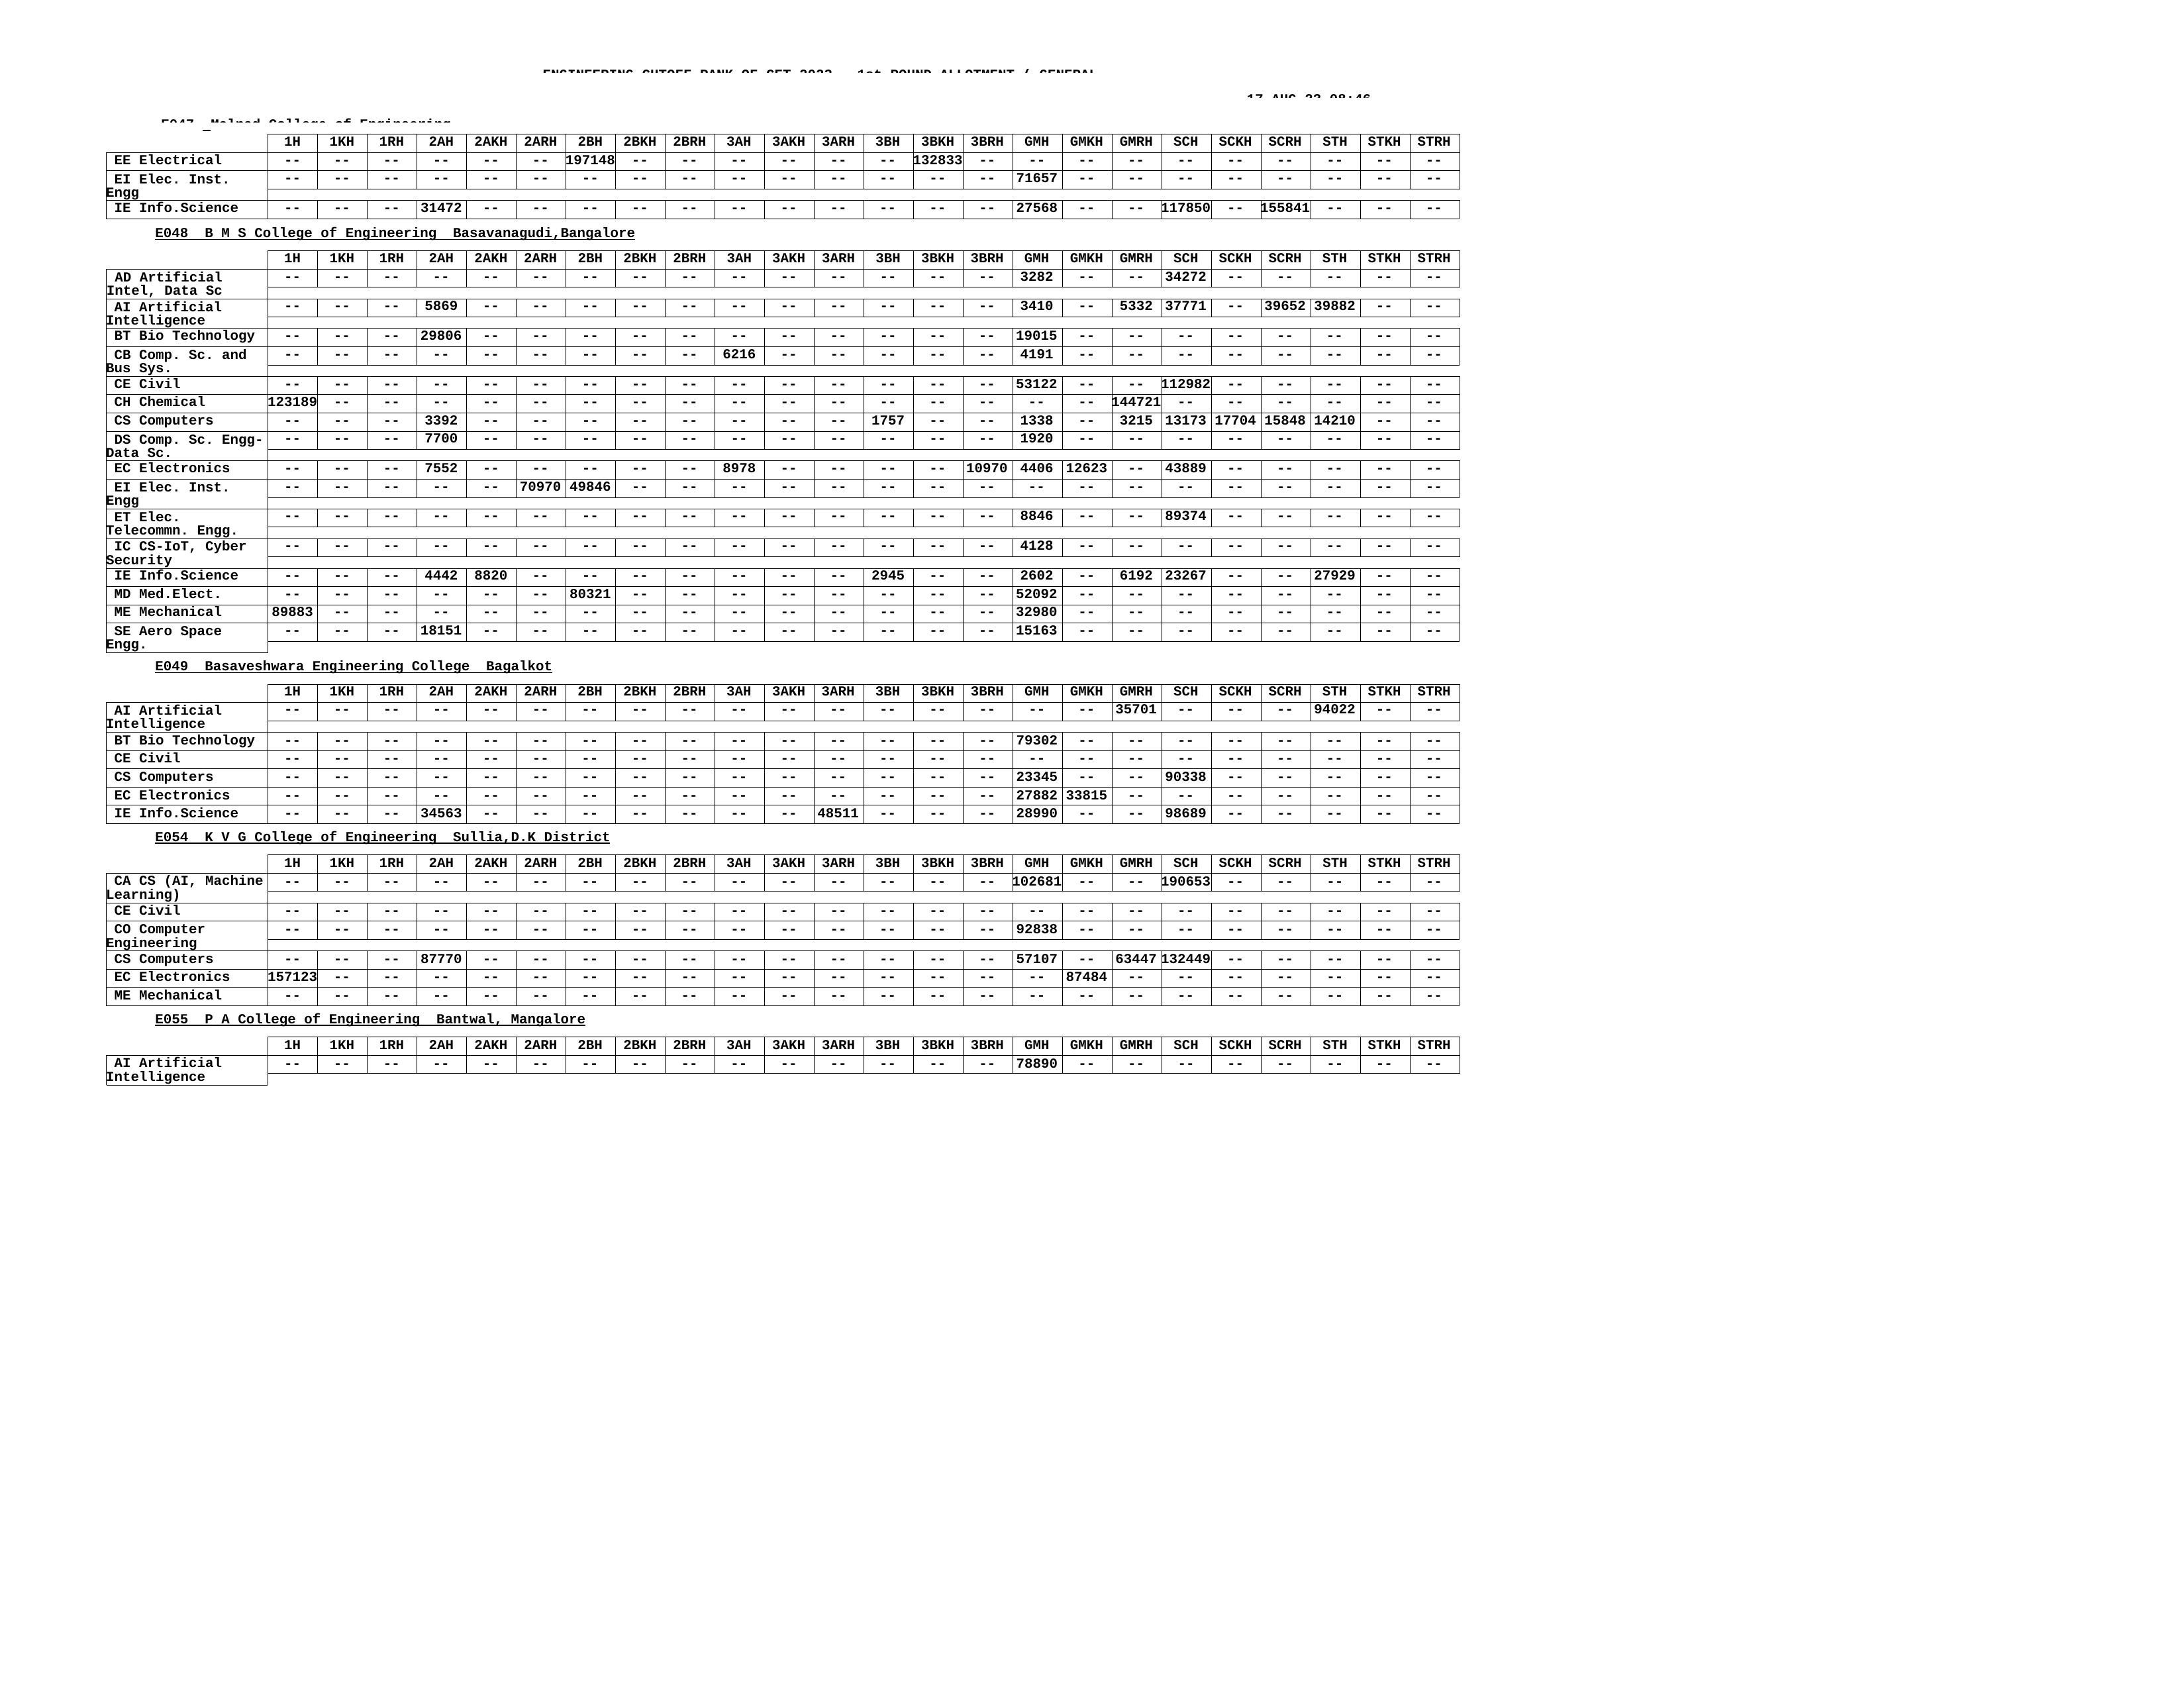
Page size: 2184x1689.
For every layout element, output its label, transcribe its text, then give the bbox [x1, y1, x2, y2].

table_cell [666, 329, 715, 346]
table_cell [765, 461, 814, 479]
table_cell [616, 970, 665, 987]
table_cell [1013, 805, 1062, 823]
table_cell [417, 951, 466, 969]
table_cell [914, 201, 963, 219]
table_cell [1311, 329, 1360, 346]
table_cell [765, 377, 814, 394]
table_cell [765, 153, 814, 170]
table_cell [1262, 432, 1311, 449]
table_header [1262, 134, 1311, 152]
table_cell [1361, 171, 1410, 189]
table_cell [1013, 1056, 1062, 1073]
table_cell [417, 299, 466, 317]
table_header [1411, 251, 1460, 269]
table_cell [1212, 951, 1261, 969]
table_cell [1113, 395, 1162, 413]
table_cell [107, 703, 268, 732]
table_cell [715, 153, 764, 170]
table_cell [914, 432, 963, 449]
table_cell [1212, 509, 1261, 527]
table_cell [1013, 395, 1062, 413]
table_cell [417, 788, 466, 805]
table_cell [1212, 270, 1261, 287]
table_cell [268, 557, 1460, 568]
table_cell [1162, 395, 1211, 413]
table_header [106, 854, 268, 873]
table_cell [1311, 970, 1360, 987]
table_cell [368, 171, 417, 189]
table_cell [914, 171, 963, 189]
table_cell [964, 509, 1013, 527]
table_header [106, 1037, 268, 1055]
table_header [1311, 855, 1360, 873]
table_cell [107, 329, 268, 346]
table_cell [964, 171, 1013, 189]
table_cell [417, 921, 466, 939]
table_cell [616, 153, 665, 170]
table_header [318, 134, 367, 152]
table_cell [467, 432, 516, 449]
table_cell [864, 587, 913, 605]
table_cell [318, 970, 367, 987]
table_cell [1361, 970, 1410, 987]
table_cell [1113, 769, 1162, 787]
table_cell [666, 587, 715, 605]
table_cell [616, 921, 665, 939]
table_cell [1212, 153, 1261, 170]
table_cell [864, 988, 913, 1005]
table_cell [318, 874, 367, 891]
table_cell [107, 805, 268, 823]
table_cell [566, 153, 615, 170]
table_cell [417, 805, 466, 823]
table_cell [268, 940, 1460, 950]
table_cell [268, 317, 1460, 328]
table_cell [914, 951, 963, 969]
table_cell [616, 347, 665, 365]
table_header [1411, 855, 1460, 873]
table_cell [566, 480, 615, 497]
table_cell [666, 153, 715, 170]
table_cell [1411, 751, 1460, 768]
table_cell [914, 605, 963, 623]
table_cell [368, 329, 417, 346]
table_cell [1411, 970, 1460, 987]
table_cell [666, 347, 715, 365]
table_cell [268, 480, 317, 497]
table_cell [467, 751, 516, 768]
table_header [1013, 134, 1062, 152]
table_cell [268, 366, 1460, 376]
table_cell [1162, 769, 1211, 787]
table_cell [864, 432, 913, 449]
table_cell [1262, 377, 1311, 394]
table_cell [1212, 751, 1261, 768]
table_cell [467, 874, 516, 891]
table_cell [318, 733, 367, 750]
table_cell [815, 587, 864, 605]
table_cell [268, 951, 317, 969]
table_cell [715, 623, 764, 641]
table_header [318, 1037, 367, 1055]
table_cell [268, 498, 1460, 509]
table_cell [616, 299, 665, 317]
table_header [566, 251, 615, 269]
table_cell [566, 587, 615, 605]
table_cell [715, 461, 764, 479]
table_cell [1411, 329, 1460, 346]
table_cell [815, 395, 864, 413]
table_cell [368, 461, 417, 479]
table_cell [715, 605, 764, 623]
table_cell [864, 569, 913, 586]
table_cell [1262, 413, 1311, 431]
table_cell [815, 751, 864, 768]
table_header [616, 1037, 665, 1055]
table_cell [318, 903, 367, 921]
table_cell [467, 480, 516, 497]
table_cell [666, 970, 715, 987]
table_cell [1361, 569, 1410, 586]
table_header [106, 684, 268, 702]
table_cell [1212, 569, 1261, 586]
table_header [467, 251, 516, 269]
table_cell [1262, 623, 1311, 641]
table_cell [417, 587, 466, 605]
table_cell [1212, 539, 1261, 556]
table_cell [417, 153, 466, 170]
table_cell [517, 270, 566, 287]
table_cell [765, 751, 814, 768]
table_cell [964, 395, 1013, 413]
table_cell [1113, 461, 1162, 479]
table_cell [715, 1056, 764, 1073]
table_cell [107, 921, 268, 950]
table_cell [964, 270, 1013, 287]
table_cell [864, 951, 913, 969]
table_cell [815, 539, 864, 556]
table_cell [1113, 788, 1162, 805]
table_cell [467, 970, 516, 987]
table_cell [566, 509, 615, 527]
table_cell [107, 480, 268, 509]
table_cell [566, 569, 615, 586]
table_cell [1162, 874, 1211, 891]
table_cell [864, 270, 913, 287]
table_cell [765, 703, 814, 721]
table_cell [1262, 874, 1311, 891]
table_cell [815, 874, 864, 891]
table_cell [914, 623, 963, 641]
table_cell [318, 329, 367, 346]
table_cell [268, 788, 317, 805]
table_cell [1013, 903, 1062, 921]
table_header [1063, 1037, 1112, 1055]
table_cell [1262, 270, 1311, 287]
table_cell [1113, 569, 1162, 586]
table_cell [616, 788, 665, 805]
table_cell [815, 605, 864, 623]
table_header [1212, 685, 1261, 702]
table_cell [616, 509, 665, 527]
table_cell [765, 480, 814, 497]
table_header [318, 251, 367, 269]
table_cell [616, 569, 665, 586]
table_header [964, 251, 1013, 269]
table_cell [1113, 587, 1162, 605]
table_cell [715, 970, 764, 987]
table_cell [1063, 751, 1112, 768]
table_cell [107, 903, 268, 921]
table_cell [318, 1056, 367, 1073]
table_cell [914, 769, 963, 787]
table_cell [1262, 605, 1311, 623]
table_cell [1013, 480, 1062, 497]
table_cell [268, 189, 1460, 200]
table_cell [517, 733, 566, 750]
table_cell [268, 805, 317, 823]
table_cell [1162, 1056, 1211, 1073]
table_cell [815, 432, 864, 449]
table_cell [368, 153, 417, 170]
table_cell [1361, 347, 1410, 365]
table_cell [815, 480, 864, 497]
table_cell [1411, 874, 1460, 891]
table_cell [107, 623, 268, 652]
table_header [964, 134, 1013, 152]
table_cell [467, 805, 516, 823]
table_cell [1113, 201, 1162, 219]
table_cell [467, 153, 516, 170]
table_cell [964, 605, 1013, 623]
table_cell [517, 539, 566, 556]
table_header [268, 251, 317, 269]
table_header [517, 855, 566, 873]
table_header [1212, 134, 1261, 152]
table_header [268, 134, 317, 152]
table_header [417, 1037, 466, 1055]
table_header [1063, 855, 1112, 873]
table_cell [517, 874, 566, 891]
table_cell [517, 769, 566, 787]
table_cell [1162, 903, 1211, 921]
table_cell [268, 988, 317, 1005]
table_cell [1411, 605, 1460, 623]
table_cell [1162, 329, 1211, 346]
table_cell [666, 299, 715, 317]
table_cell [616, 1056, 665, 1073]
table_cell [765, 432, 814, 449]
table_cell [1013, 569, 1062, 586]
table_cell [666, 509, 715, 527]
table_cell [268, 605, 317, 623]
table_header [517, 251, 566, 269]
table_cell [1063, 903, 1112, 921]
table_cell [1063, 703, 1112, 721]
text E049 Basaveshwara Engineering College Bagalkot [155, 659, 1863, 675]
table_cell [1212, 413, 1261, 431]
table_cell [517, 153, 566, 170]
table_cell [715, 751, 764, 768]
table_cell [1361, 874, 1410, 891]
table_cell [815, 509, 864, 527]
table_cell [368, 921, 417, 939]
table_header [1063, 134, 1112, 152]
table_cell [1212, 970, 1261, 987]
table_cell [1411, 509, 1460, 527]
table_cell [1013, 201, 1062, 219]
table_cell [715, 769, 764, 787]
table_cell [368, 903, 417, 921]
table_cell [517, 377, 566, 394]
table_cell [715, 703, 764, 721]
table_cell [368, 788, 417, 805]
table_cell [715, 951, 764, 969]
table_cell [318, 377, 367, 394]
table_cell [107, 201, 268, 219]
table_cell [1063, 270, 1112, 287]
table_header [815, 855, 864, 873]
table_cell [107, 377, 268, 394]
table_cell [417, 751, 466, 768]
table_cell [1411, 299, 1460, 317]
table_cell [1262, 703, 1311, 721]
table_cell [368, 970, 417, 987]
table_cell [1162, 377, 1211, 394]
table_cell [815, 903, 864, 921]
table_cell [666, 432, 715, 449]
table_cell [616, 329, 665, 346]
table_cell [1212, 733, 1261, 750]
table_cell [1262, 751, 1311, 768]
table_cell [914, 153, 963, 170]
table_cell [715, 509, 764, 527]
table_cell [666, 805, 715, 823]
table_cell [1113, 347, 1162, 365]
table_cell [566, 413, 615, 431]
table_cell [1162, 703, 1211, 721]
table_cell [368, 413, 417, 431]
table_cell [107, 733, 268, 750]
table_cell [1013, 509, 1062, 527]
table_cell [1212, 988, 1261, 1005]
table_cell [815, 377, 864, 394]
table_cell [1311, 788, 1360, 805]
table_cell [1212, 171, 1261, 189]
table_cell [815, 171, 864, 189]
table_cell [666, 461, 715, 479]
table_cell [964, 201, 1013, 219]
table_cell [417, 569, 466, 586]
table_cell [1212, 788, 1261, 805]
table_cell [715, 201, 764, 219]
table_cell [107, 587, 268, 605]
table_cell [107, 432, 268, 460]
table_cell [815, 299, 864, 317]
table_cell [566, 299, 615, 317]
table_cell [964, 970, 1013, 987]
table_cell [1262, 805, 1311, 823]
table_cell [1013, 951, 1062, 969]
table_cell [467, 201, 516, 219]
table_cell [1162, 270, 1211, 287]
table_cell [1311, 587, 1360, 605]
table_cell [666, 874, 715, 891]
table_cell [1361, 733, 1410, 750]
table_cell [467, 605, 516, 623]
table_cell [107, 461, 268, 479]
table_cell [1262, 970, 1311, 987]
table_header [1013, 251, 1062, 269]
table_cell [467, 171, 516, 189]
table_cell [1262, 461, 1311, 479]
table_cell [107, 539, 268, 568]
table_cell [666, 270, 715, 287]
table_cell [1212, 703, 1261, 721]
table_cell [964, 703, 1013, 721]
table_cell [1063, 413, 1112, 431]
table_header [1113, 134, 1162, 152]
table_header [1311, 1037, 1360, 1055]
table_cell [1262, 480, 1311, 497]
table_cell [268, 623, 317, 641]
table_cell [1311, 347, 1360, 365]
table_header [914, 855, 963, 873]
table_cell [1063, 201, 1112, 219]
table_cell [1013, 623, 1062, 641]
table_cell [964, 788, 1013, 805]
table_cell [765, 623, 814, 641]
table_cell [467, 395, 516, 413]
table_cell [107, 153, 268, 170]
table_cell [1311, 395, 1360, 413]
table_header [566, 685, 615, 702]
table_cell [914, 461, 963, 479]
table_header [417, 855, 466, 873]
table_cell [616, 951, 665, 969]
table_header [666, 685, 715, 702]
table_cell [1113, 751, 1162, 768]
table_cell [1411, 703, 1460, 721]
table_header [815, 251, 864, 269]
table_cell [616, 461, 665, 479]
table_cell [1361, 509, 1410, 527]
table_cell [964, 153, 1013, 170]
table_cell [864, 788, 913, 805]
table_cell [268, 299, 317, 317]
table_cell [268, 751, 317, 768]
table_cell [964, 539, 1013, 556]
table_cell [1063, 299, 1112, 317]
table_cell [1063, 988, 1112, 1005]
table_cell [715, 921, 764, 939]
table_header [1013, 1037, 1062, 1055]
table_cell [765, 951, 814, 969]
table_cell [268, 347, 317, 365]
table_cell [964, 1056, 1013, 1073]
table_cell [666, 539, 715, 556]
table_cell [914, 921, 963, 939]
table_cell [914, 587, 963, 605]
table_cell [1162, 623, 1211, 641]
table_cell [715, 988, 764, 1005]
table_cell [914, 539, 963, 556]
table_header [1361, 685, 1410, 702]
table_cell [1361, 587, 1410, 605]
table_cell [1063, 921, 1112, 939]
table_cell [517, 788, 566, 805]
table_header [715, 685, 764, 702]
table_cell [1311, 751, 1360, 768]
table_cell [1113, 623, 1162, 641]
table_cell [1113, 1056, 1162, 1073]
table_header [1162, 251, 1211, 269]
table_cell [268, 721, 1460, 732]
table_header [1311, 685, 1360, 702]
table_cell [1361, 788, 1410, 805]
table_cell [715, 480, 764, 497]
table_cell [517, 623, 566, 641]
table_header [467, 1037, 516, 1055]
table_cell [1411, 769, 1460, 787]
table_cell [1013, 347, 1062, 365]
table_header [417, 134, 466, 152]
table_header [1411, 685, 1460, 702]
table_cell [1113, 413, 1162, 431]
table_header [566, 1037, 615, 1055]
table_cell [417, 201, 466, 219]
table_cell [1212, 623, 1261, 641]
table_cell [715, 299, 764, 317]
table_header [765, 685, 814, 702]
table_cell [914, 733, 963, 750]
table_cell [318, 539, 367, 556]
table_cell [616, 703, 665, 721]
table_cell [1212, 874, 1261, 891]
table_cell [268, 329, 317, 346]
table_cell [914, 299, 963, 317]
text E054 K V G College of Engineering Sullia,D.K District [155, 830, 1863, 845]
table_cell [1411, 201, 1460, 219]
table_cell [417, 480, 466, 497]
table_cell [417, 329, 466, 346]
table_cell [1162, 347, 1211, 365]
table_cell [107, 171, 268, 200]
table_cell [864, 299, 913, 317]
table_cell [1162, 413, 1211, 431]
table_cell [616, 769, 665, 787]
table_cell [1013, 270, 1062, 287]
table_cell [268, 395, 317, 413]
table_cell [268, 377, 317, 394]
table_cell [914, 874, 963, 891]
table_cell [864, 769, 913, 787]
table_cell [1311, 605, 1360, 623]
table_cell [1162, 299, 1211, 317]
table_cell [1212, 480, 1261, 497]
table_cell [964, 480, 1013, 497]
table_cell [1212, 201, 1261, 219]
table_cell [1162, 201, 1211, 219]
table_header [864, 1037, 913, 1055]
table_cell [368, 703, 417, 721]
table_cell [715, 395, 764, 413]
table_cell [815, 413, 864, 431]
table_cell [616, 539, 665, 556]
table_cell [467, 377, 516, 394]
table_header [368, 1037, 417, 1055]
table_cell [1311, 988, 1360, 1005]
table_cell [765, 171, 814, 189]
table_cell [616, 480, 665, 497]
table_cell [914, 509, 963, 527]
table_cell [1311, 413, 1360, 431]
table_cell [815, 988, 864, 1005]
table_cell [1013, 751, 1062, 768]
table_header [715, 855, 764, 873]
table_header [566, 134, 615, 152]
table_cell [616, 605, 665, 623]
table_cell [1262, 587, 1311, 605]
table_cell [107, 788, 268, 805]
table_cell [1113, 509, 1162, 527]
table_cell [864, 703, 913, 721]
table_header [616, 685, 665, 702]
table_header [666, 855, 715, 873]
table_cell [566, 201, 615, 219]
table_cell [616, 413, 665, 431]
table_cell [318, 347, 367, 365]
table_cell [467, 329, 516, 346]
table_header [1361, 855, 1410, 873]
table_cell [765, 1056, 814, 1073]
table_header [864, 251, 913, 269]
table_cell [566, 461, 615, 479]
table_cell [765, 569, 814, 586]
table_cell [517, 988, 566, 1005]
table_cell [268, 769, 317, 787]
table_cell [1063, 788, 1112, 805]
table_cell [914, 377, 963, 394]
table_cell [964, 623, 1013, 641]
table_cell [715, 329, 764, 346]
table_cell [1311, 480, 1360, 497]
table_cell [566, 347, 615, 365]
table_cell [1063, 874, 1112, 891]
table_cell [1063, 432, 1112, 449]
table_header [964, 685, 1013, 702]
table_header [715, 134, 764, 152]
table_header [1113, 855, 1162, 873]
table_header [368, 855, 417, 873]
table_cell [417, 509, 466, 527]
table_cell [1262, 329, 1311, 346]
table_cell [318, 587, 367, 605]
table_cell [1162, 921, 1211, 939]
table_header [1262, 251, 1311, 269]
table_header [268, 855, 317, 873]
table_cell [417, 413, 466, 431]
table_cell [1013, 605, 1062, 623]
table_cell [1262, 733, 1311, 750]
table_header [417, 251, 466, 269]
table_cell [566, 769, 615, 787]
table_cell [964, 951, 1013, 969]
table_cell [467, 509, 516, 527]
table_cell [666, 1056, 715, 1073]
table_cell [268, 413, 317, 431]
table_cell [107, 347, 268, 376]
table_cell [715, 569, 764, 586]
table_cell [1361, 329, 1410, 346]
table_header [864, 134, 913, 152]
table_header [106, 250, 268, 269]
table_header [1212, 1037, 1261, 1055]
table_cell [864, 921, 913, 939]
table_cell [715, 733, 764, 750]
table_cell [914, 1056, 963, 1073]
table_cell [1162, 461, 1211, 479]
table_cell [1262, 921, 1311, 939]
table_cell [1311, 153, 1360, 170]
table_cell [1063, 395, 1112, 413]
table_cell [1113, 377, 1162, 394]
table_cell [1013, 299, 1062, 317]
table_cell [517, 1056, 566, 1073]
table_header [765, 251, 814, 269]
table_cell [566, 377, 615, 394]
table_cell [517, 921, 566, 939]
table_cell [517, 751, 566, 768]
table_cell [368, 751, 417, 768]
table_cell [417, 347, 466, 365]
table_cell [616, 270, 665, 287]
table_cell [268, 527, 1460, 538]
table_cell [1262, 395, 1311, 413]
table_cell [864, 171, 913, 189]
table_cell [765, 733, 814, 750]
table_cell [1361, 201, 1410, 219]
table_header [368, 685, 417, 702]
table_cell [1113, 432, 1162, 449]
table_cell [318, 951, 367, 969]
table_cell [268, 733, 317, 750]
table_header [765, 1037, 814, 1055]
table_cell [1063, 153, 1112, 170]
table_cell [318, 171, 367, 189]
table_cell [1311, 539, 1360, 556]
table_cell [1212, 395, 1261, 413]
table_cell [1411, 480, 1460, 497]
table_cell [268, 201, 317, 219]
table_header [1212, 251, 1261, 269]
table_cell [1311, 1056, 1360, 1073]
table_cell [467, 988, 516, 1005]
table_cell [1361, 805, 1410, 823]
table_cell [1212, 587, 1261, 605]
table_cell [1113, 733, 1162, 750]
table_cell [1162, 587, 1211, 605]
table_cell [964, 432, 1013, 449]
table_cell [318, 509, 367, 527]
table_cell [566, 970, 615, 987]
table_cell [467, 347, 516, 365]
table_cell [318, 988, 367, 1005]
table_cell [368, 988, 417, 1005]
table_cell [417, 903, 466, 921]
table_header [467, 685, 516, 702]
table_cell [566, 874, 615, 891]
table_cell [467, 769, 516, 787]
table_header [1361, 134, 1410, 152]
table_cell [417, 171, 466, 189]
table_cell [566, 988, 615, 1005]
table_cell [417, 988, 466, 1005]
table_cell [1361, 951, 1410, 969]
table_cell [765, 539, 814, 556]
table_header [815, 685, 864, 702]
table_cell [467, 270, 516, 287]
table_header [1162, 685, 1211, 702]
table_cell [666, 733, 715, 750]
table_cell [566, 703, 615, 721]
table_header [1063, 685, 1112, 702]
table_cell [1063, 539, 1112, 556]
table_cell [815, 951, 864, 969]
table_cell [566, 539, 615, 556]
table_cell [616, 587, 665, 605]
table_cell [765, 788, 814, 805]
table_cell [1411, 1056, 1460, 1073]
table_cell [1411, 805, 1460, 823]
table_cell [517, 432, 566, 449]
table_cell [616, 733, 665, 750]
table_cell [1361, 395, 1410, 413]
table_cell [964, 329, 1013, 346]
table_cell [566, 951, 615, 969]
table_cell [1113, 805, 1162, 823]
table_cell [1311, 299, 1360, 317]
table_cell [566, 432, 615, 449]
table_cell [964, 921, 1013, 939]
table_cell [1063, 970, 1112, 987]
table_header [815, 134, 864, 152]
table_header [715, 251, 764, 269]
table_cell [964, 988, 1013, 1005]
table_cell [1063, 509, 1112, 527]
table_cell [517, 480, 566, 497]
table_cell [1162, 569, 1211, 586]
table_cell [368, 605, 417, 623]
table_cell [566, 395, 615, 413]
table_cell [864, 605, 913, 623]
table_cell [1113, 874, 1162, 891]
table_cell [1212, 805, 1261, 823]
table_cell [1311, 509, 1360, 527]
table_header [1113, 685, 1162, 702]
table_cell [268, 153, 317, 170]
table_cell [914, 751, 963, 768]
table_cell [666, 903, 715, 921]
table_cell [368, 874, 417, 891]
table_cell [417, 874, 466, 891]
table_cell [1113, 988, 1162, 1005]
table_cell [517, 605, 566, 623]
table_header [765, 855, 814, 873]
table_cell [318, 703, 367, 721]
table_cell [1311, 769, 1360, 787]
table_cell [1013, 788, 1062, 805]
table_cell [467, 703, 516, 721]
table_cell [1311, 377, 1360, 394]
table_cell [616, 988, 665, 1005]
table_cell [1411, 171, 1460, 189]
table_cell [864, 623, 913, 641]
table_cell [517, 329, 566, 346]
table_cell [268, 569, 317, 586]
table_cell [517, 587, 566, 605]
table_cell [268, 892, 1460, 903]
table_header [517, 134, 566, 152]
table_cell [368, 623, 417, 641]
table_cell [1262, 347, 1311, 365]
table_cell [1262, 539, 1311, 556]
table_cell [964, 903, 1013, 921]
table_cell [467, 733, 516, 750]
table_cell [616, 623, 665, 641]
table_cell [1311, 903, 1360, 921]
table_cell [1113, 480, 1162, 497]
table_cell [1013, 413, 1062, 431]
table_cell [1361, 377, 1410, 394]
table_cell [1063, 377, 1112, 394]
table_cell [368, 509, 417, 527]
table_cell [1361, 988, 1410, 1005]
text E055 P A College of Engineering Bantwal, Mangalore [155, 1012, 1863, 1027]
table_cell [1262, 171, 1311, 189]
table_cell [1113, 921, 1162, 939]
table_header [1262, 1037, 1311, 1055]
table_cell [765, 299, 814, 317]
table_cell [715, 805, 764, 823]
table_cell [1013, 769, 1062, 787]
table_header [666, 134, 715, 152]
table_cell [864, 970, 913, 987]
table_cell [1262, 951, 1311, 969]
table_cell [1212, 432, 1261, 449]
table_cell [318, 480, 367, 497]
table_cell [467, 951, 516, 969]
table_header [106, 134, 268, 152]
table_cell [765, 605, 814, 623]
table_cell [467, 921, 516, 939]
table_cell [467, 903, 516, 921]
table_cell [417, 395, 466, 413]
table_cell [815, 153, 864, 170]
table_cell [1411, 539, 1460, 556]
text E048 B M S College of Engineering Basavanagudi,Bangalore [155, 226, 1863, 242]
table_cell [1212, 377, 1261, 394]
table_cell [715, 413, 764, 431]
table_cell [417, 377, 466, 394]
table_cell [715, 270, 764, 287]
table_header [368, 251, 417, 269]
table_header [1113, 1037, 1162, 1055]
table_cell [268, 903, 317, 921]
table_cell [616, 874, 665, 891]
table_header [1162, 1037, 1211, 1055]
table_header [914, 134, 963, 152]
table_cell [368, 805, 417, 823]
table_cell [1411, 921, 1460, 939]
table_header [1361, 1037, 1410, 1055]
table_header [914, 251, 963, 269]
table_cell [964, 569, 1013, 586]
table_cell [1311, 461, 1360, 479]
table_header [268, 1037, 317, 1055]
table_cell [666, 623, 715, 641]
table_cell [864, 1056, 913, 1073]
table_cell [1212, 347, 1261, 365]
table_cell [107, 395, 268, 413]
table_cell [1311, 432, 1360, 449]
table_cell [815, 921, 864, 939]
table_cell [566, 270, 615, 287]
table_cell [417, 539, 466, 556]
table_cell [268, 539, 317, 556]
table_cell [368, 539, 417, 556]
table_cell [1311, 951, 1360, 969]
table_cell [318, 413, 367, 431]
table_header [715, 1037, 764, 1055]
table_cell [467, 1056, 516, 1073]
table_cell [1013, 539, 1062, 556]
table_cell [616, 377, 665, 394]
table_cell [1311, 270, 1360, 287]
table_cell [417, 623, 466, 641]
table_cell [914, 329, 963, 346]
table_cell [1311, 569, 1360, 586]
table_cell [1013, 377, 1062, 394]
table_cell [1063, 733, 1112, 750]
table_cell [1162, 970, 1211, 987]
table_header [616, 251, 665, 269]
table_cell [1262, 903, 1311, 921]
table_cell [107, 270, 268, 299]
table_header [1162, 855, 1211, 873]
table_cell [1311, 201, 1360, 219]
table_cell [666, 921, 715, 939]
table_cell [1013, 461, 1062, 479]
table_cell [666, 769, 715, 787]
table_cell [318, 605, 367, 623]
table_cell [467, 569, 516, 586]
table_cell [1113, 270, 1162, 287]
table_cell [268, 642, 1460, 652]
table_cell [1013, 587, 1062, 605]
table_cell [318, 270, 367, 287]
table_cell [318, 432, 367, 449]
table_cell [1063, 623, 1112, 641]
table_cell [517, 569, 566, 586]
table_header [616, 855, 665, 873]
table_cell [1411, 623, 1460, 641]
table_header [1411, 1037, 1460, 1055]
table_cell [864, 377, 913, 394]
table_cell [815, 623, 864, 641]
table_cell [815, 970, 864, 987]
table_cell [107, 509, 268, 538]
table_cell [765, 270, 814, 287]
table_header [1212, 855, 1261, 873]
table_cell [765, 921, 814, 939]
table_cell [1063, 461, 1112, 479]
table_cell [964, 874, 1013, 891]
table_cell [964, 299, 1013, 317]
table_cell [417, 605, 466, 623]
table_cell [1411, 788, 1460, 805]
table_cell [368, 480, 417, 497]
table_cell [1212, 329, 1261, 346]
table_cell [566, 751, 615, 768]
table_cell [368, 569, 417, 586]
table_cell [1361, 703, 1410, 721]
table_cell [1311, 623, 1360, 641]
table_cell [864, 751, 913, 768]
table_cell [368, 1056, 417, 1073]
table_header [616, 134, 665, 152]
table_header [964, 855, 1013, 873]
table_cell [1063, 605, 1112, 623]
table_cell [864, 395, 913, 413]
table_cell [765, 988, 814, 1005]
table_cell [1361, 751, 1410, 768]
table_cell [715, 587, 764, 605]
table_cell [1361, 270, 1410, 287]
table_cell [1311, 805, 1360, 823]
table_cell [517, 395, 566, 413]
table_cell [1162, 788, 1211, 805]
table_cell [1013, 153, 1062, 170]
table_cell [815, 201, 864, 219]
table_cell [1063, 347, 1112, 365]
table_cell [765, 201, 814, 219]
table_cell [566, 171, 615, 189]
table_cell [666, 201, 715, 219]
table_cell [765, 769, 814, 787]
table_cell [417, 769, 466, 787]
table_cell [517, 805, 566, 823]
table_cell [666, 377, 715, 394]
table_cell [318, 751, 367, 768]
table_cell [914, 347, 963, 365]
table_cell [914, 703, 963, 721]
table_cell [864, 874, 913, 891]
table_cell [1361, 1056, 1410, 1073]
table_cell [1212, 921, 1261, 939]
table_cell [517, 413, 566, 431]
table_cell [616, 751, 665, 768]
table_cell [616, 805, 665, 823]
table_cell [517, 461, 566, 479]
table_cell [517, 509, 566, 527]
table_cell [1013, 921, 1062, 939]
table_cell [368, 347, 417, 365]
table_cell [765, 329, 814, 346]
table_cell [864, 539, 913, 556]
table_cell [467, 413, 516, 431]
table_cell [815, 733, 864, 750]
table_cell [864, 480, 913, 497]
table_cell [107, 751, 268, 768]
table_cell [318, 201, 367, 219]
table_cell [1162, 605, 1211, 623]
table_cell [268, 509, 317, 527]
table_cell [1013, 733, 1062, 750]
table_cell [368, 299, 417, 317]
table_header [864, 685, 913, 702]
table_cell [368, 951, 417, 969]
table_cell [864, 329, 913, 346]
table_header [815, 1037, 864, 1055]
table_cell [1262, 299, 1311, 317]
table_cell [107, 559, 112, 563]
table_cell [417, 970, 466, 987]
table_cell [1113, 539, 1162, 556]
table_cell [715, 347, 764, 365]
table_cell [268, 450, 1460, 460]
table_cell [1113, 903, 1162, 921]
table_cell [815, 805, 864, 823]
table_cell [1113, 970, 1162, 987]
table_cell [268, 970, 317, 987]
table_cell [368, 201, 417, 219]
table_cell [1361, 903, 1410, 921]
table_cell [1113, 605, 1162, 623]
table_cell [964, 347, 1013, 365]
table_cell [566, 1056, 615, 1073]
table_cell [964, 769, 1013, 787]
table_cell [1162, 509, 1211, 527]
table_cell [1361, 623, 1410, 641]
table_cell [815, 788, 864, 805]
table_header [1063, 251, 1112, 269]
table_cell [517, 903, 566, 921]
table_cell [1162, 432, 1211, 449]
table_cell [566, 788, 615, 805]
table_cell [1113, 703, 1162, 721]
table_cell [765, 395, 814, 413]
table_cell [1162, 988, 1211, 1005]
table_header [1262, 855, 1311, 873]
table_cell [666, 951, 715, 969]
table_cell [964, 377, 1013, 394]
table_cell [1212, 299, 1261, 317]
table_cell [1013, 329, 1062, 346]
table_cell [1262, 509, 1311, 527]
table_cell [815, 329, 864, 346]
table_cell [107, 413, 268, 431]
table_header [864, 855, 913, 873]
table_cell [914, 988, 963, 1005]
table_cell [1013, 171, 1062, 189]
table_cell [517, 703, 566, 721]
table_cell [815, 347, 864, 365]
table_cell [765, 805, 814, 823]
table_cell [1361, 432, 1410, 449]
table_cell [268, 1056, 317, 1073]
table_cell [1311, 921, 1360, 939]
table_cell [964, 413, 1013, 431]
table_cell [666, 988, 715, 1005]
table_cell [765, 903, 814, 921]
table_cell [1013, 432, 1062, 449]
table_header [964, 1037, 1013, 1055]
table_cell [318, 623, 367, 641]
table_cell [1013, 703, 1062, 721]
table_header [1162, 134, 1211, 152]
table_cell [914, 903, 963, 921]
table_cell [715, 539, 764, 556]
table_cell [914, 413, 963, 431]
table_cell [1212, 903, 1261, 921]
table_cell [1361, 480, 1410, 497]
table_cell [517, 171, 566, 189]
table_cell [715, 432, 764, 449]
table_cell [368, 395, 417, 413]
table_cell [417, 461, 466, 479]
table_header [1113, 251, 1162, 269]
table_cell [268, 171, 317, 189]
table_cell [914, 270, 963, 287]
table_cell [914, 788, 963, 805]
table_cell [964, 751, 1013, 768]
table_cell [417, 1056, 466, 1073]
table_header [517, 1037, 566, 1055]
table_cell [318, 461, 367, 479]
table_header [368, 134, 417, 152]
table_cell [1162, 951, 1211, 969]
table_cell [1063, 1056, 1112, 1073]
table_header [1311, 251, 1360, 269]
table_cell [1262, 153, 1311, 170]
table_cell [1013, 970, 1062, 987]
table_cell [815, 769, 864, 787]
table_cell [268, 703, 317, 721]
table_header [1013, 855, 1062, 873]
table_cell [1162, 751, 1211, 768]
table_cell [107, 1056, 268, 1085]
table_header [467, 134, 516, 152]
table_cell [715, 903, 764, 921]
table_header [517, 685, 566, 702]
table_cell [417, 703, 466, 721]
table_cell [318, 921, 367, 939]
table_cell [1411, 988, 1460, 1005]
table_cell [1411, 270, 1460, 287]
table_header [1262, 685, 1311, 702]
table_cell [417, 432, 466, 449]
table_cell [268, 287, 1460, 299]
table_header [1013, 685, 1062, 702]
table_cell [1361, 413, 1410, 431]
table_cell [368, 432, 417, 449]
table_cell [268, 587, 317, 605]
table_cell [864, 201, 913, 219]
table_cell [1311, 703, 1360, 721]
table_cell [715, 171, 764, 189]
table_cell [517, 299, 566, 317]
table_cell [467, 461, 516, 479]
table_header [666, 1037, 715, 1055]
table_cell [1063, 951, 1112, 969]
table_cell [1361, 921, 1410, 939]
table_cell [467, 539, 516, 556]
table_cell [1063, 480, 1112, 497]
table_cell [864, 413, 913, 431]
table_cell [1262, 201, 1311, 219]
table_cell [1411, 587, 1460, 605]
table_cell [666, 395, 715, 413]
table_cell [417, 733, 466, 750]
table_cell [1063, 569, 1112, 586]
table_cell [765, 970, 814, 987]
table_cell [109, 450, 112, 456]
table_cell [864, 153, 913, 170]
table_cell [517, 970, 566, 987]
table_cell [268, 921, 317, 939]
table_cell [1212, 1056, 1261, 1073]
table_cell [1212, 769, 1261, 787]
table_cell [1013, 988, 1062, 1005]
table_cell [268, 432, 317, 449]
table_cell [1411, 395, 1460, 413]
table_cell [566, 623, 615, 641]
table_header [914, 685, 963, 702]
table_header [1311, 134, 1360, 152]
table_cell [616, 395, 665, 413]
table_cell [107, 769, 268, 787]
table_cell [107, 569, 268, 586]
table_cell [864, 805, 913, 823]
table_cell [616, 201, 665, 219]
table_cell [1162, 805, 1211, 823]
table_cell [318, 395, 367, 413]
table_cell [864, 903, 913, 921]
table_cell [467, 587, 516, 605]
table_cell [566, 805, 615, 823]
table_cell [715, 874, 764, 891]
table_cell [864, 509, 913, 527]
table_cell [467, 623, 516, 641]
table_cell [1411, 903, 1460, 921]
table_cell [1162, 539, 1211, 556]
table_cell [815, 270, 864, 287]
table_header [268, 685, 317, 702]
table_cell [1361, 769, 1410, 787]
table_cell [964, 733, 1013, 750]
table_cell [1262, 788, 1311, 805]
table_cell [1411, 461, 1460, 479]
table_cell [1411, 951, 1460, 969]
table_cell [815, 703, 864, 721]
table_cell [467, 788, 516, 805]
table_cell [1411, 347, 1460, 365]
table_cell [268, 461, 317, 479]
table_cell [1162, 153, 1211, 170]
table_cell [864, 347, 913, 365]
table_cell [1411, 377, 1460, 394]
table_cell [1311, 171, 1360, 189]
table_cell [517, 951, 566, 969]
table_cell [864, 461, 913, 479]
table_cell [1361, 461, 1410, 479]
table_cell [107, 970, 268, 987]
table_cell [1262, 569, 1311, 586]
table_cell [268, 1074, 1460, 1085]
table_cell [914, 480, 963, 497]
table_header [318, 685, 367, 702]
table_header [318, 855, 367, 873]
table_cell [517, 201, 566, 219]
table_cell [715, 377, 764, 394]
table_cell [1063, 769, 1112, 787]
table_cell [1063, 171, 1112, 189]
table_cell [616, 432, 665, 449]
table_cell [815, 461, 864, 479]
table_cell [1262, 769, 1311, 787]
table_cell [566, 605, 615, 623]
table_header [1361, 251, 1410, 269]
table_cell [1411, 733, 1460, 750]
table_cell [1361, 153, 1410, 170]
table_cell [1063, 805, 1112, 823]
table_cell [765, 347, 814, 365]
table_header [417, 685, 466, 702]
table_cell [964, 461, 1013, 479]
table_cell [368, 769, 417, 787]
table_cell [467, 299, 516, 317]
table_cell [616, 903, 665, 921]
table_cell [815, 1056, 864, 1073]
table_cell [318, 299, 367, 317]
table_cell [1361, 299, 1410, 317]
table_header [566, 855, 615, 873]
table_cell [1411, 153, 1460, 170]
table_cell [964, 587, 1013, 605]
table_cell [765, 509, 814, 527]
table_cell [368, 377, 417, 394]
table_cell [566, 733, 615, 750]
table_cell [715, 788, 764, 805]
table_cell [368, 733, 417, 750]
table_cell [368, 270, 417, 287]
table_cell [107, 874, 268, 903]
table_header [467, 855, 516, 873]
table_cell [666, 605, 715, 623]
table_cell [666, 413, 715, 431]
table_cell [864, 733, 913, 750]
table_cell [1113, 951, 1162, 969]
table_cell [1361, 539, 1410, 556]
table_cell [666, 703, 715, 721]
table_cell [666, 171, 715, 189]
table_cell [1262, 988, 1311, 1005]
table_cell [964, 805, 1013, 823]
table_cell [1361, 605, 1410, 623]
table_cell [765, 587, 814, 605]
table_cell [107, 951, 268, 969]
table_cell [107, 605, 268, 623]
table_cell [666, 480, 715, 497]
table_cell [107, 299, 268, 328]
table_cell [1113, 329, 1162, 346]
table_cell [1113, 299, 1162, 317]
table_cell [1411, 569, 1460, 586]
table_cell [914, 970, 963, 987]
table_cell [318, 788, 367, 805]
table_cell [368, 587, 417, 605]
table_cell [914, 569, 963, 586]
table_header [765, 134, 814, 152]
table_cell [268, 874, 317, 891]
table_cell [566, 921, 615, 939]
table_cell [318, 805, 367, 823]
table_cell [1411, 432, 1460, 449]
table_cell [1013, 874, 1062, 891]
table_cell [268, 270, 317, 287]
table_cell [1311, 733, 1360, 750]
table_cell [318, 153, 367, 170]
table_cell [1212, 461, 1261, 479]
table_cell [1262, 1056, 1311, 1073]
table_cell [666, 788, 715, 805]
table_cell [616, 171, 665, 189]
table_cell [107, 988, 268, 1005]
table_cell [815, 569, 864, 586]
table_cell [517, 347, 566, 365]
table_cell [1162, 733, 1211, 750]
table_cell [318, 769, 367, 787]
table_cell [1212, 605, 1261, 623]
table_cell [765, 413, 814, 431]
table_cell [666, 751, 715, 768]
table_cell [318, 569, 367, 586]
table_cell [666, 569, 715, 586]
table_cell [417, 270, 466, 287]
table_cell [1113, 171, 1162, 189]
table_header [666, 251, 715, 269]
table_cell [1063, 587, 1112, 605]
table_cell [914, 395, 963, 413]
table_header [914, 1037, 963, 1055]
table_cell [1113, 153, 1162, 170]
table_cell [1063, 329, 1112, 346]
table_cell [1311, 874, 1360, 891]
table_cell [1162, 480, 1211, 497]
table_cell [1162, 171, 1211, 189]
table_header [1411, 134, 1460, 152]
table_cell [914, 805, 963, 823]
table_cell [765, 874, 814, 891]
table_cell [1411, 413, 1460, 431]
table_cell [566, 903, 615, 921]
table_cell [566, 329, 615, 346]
